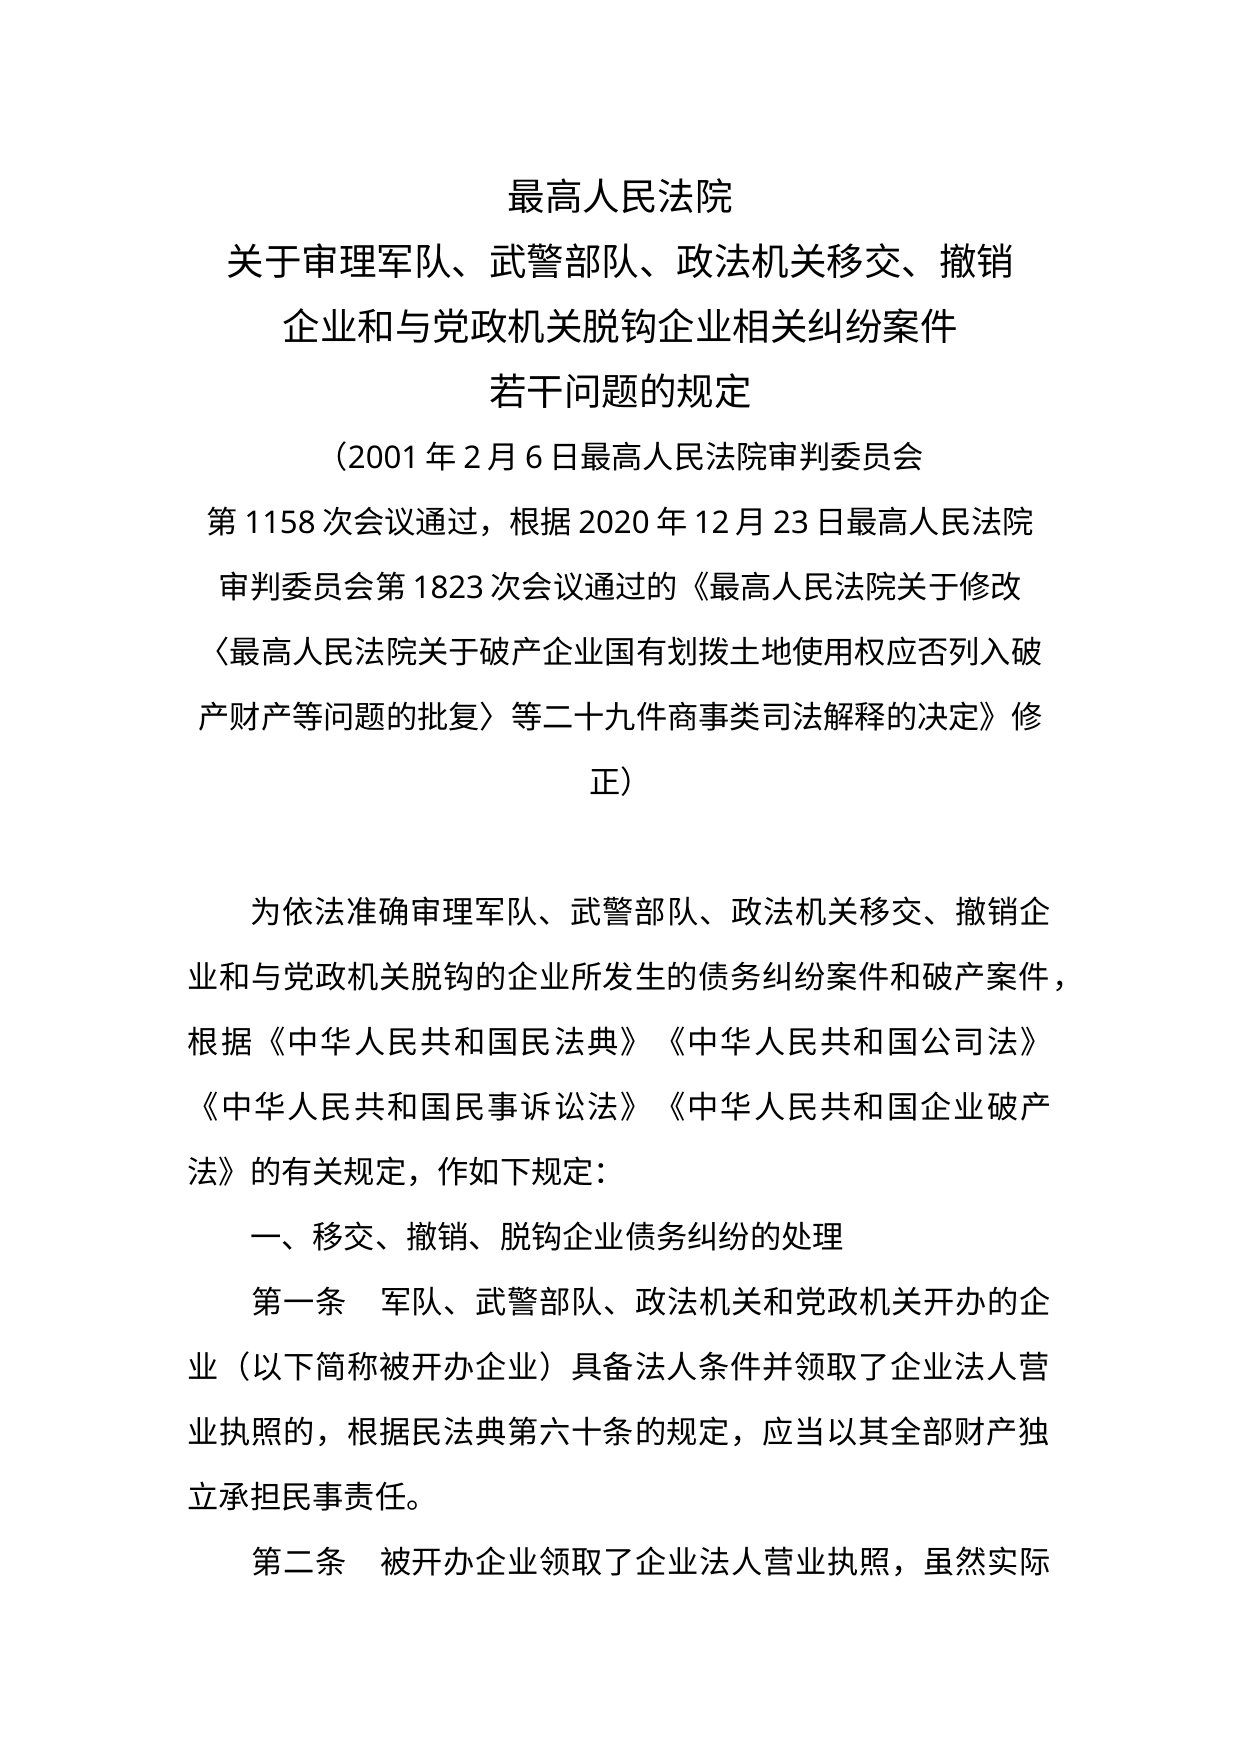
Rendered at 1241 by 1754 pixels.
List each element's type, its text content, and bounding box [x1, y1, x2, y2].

text 一、移交、撤销、脱钩企业债务纠纷的处理 [187, 1202, 1053, 1267]
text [187, 1527, 1053, 1592]
text 最高人民法院 [187, 162, 1053, 227]
text 企业和与党政机关脱钩企业相关纠纷案件 [187, 292, 1053, 357]
text （2001年2月6日最高人民法院审判委员会 [187, 422, 1053, 487]
text 第一条 军队、武警部队、政法机关和党政机关开办的企业（以下简称被开办企业）具备法人条件并领取了企业法人营业执照的，根据民法典第六十条的规定，应当以其全部财产独立承担民事责任。 [187, 1267, 1053, 1527]
text 为依法准确审理军队、武警部队、政法机关移交、撤销企业和与党政机关脱钩的企业所发生的债务纠纷案件和破产案件，根据《中华人民共和国民法典》《中华人民共和国公司法》《中华人民共和国民事诉讼法》《中华人民共和国企业破产法》的有关规定，作如下规定： [187, 877, 1053, 1202]
text 关于审理军队、武警部队、政法机关移交、撤销 [187, 227, 1053, 292]
text 若干问题的规定 [187, 357, 1053, 422]
text 第1158次会议通过，根据2020年12月23日最高人民法院 [187, 487, 1053, 552]
text 审判委员会第1823次会议通过的《最高人民法院关于修改 [187, 552, 1053, 617]
text 〈最高人民法院关于破产企业国有划拨土地使用权应否列入破产财产等问题的批复〉等二十九件商事类司法解释的决定》修正） [187, 617, 1053, 812]
